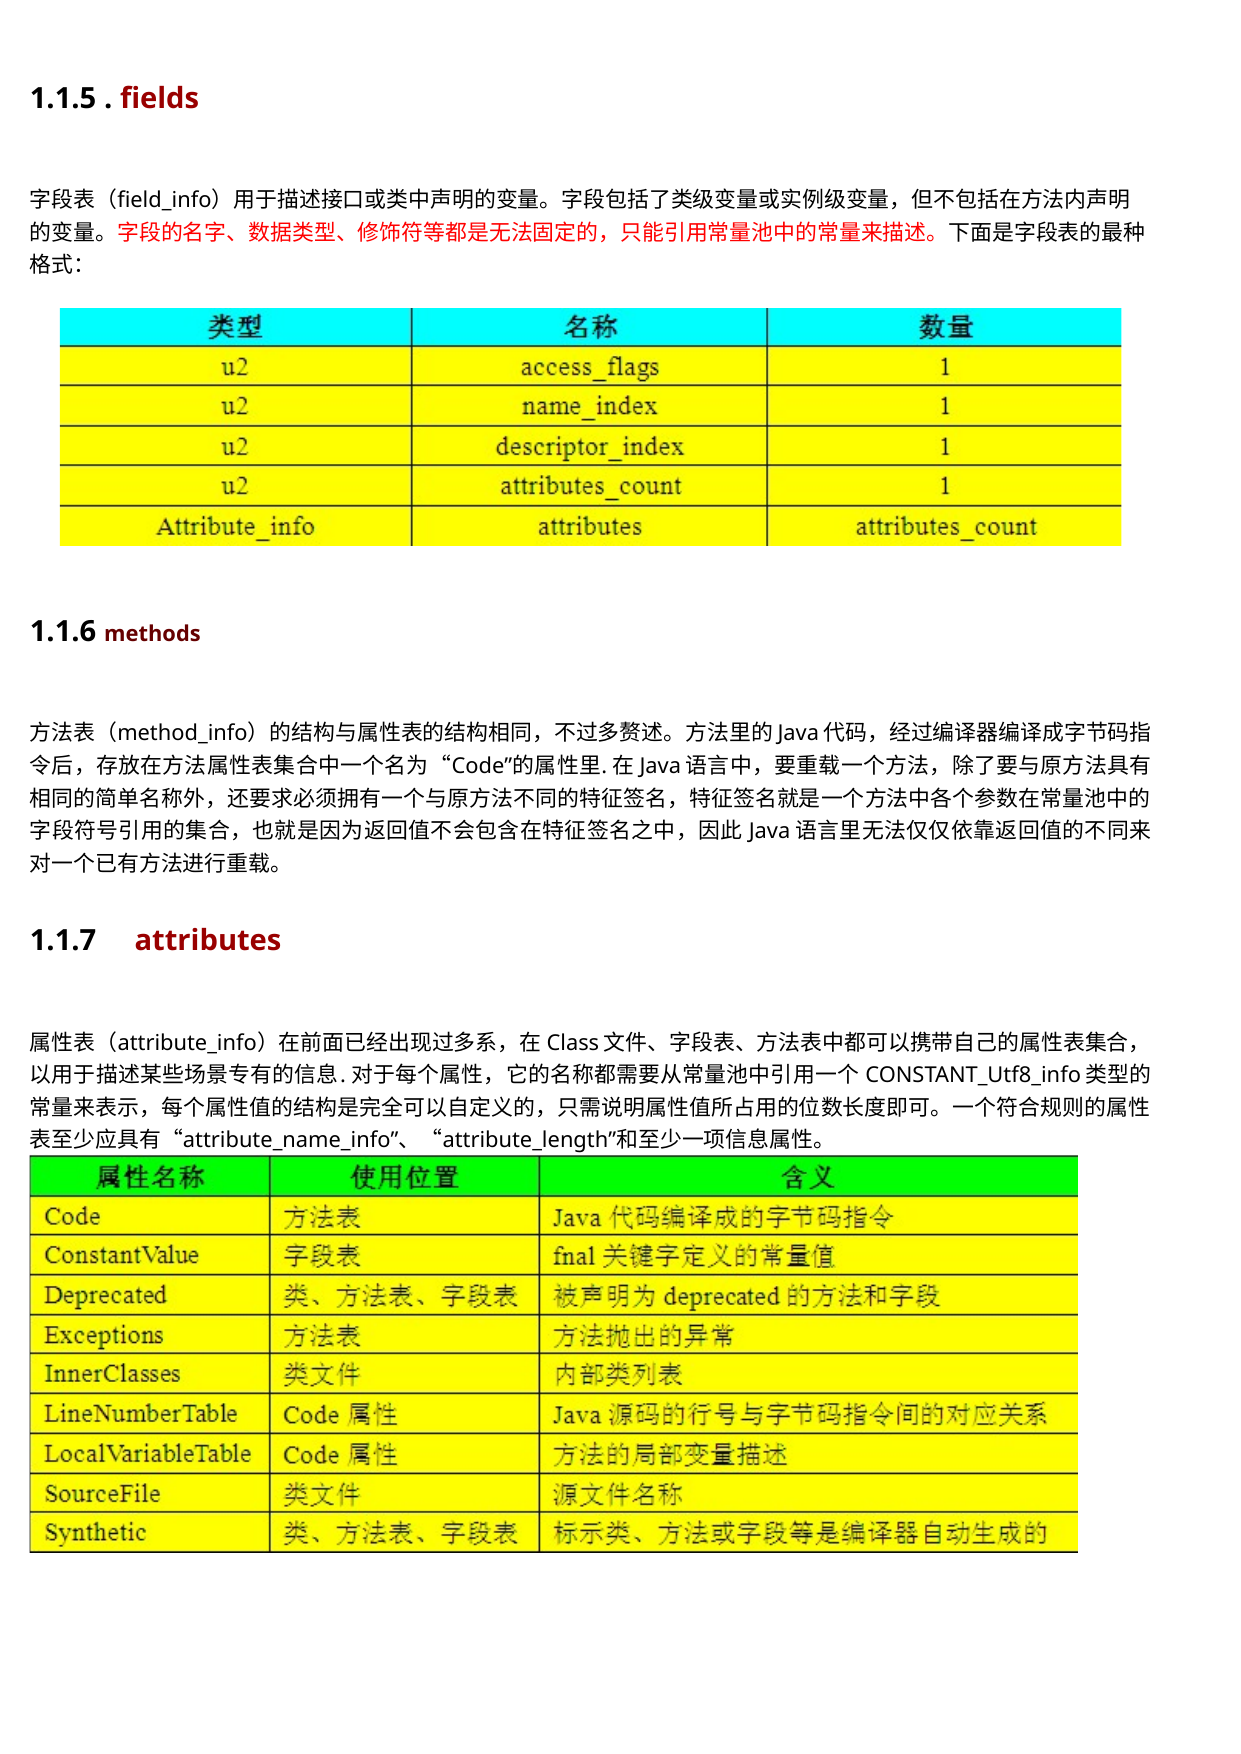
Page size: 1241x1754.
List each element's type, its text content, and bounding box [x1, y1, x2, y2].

subtitle 1.1.5 . fields [29, 64, 1152, 129]
subtitle 1.1.6 methods [29, 598, 1152, 663]
text 字段表（field_info）用于描述接口或类中声明的变量。字段包括了类级变量或实例级变量，但不包括在方法内声明的变量。字段的名字、数据类型、修饰符等都是无法固定的，只能引用常量池中的常量来描述。下面是字段表的最种格式： [29, 182, 1152, 279]
text 属性表（attribute_info）在前面已经出现过多系，在Class文件、字段表、方法表中都可以携带自己的属性表集合，以用于描述某些场景专有的信息. 对于每个属性，它的名称都需要从常量池中引用一个CONSTANT_Utf8_info类型的常量来表示，每个属性值的结构是完全可以自定义的，只需说明属性值所占用的位数长度即可。一个符合规则的属性表至少应具有“attribute_name_info”、“attribute_length”和至少一项信息属性。 [29, 1024, 1152, 1154]
text 方法表（method_info）的结构与属性表的结构相同，不过多赘述。方法里的Java代码，经过编译器编译成字节码指令后，存放在方法属性表集合中一个名为“Code”的属性里. 在Java语言中，要重载一个方法，除了要与原方法具有相同的简单名称外，还要求必须拥有一个与原方法不同的特征签名，特征签名就是一个方法中各个参数在常量池中的字段符号引用的集合，也就是因为返回值不会包含在特征签名之中，因此Java语言里无法仅仅依靠返回值的不同来对一个已有方法进行重载。 [29, 715, 1152, 878]
picture [29, 1154, 1078, 1553]
subtitle 1.1.7 attributes [29, 907, 1152, 972]
picture [59, 308, 1122, 546]
